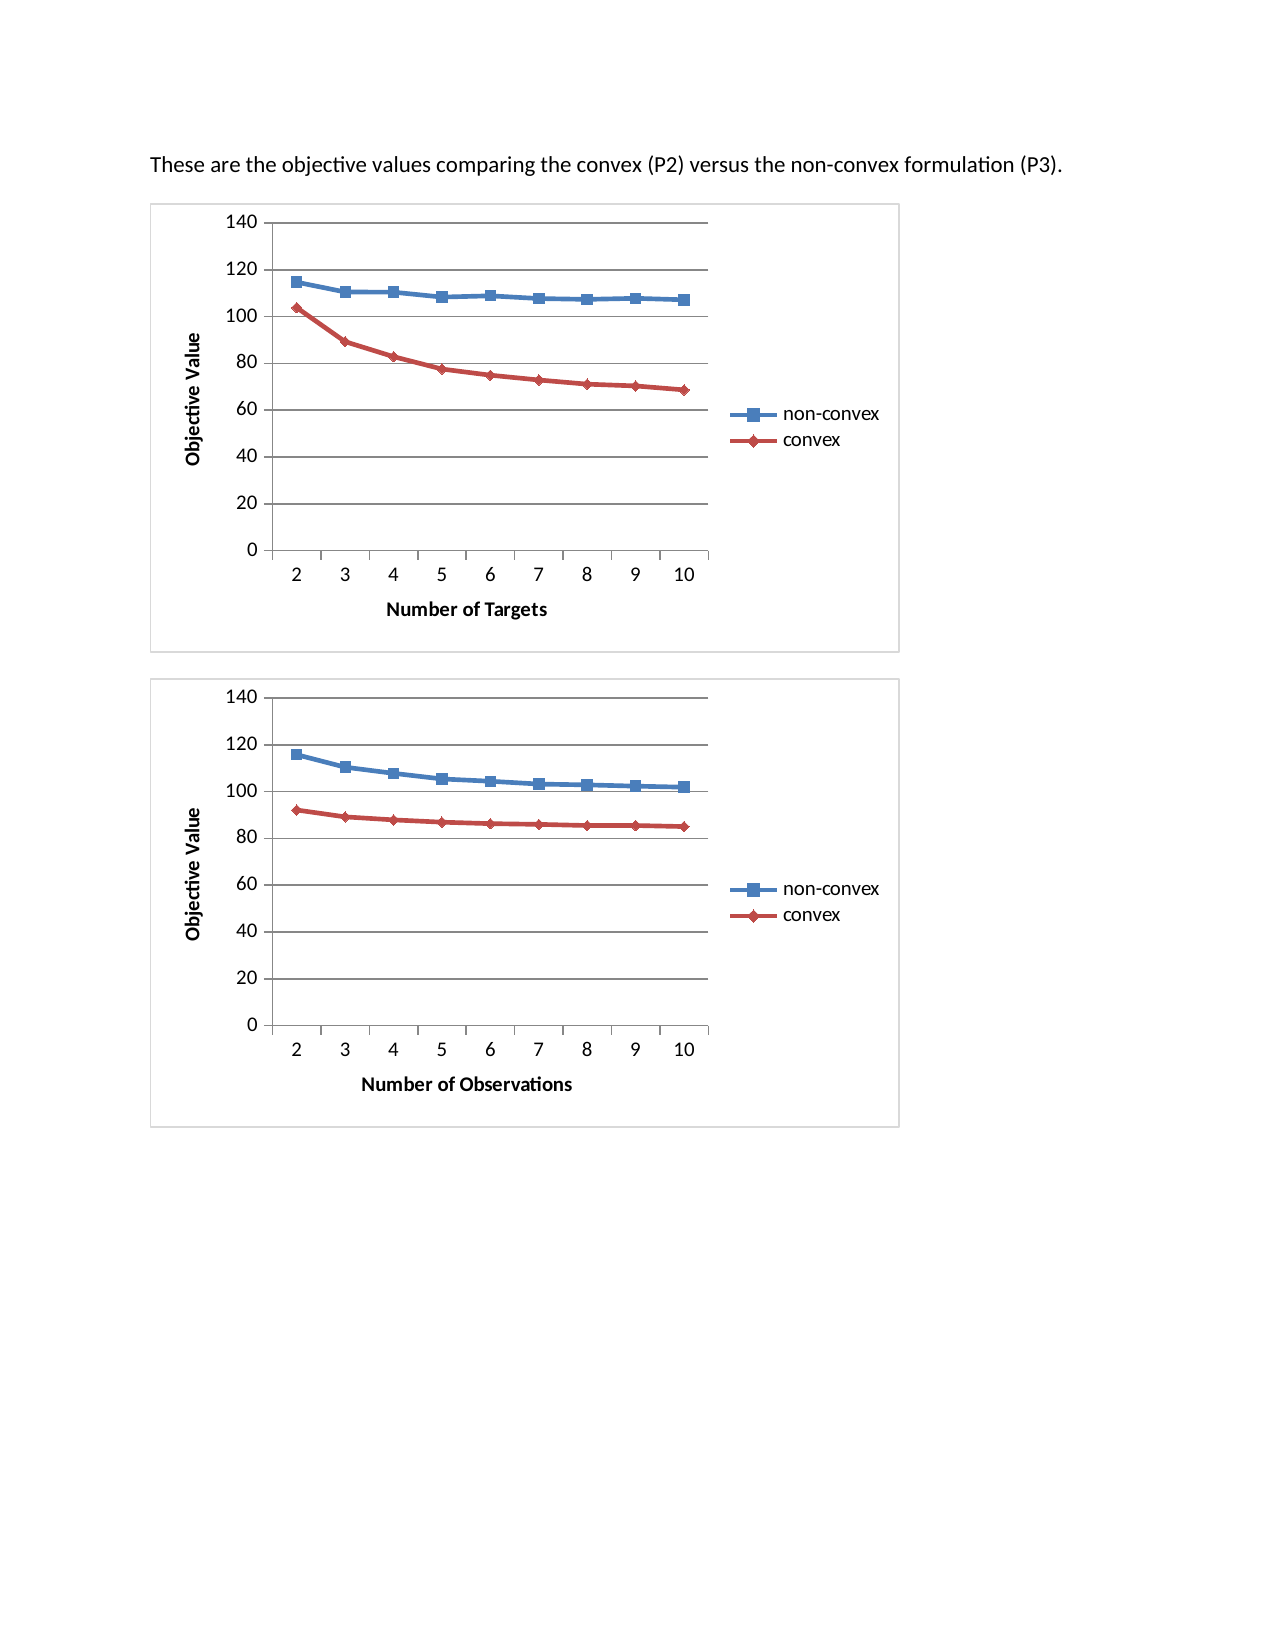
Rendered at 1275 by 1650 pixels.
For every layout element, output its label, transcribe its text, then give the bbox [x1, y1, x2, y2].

text These are the objective values comparing the convex (P2) versus the non-convex formulation (P3). [150, 150, 1125, 178]
